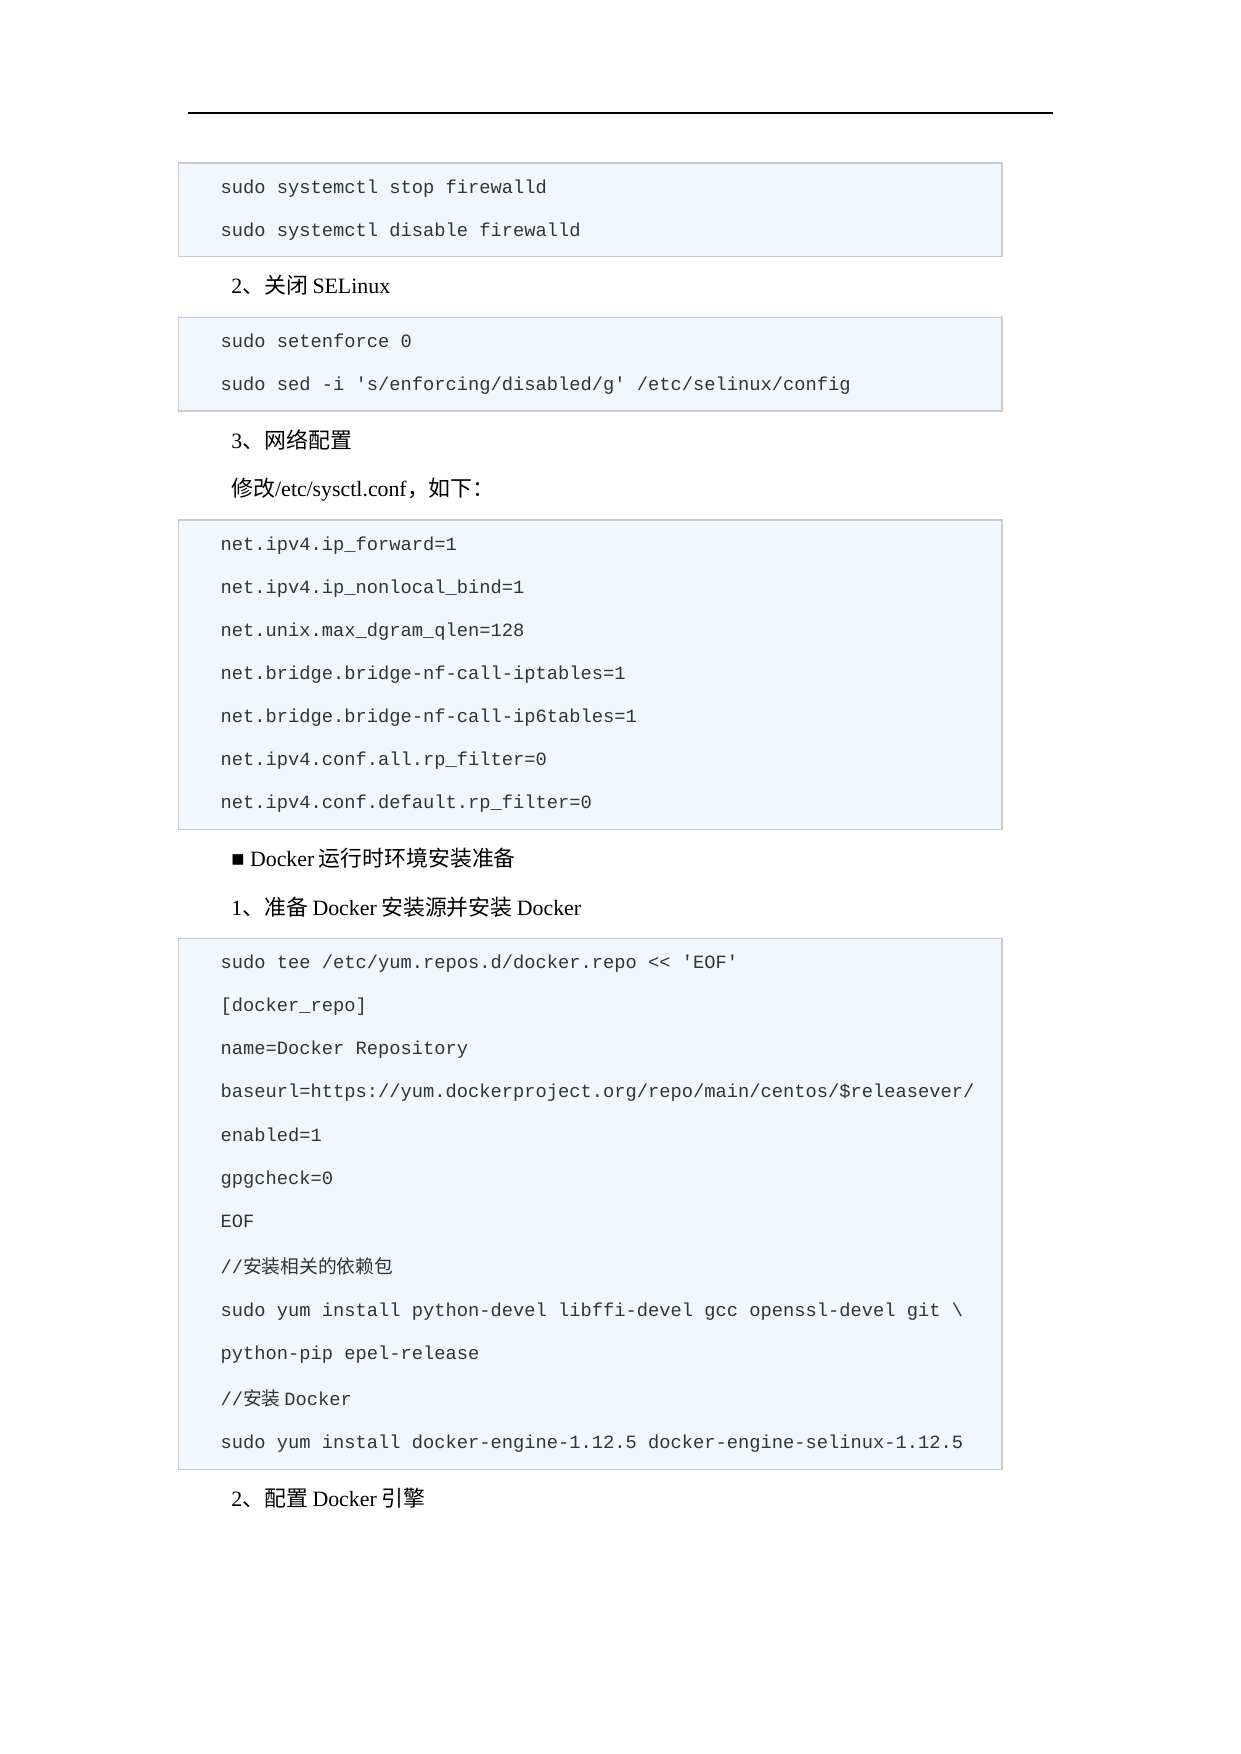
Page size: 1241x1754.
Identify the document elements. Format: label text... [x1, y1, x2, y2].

text 2、配置Docker引擎 [187, 1481, 1053, 1513]
text 修改/etc/sysctl.conf，如下： [187, 471, 1053, 503]
text sudo yum install python-devel libffi-devel gcc openssl-devel git \ [179, 1285, 1001, 1328]
text sudo sed -i 's/enforcing/disabled/g' /etc/selinux/config [179, 359, 1001, 410]
text ■ Docker运行时环境安装准备 [187, 841, 1053, 873]
text EOF [179, 1196, 1001, 1238]
text net.ipv4.conf.default.rp_filter=0 [179, 778, 1001, 829]
text sudo systemctl disable firewalld [179, 205, 1001, 256]
text 1、准备Docker安装源并安装Docker [187, 889, 1053, 922]
text 3、网络配置 [187, 422, 1053, 455]
text 2、关闭SELinux [187, 268, 1053, 301]
text sudo yum install docker-engine-1.12.5 docker-engine-selinux-1.12.5 [179, 1418, 1001, 1469]
text net.ipv4.conf.all.rp_filter=0 [179, 735, 1001, 777]
text sudo systemctl stop firewalld [179, 164, 1001, 204]
text sudo tee /etc/yum.repos.d/docker.repo << 'EOF' [179, 939, 1001, 980]
text python-pip epel-release [179, 1328, 1001, 1371]
text //安装相关的依赖包 [179, 1239, 1001, 1282]
text net.bridge.bridge-nf-call-iptables=1 [179, 648, 1001, 691]
text net.bridge.bridge-nf-call-ip6tables=1 [179, 692, 1001, 734]
text baseurl=https://yum.dockerproject.org/repo/main/centos/$releasever/ [179, 1067, 1001, 1109]
text sudo setenforce 0 [179, 318, 1001, 359]
text name=Docker Repository [179, 1024, 1001, 1066]
text [docker_repo] [179, 981, 1001, 1023]
text enabled=1 [179, 1110, 1001, 1152]
text //安装Docker [179, 1372, 1001, 1414]
text net.ipv4.ip_nonlocal_bind=1 [179, 562, 1001, 604]
text net.unix.max_dgram_qlen=128 [179, 605, 1001, 648]
text gpgcheck=0 [179, 1153, 1001, 1195]
text net.ipv4.ip_forward=1 [179, 521, 1001, 561]
